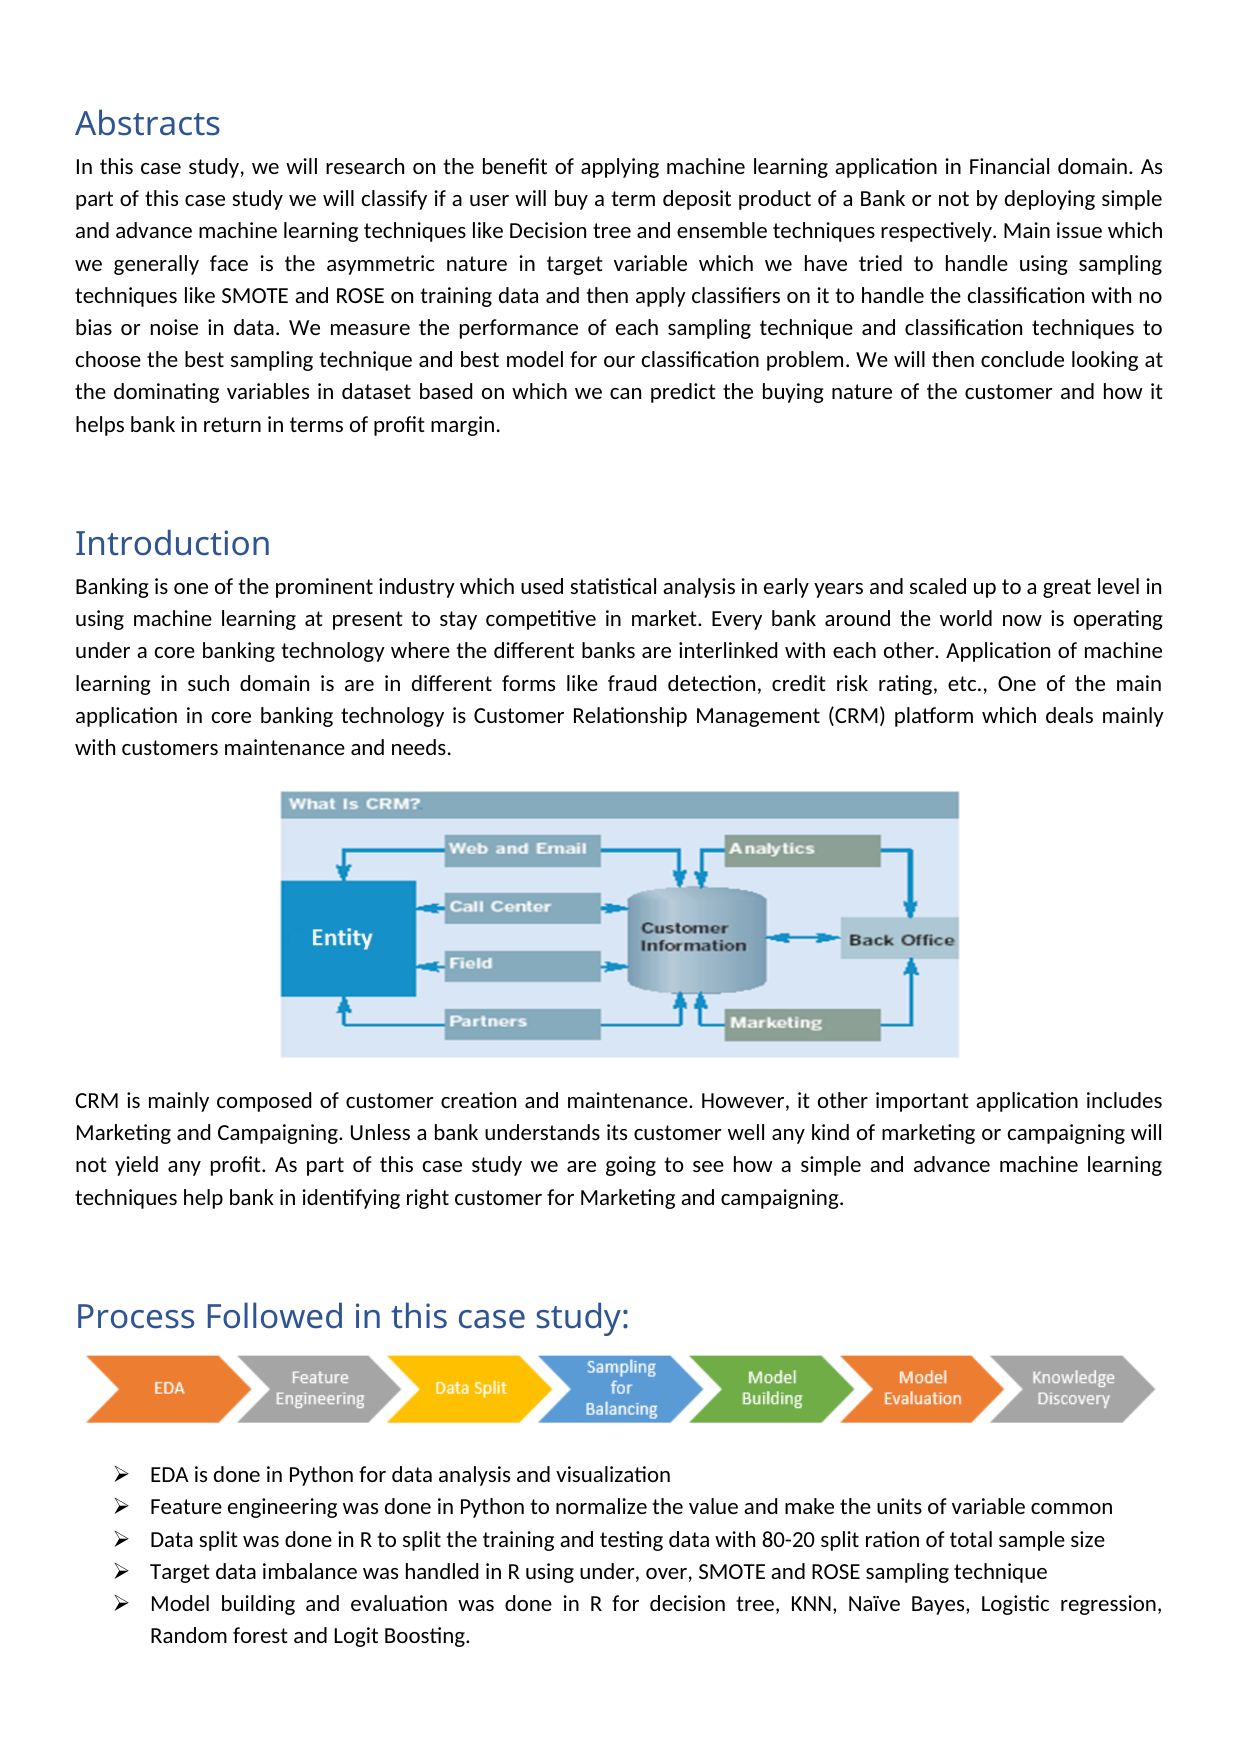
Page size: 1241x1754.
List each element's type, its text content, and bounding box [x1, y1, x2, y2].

subtitle Process Followed in this case study: [75, 1293, 1165, 1338]
subtitle Introduction [75, 520, 1165, 565]
list Model building and evaluation was done in R for decision tree, KNN, Naïve Bayes, Logistic regression, Random forest and Logit Boosting. [112, 1589, 1165, 1649]
subtitle Abstracts [75, 100, 1165, 145]
picture [277, 786, 963, 1061]
list Data split was done in R to split the training and testing data with 80-20 split ration of total sample size [112, 1525, 1165, 1553]
list Feature engineering was done in Python to normalize the value and make the units of variable common [112, 1492, 1165, 1521]
picture [75, 1345, 1166, 1436]
list Target data imbalance was handled in R using under, over, SMOTE and ROSE sampling technique [112, 1557, 1165, 1585]
text CRM is mainly composed of customer creation and maintenance. However, it other important application includes Marketing and Campaigning. Unless a bank understands its customer well any kind of marketing or campaigning will not yield any profit. As part of this case study we are going to see how a simple and advance machine learning techniques help bank in identifying right customer for Marketing and campaigning. [75, 1086, 1165, 1211]
text Banking is one of the prominent industry which used statistical analysis in early years and scaled up to a great level in using machine learning at present to stay competitive in market. Every bank around the world now is operating under a core banking technology where the different banks are interlinked with each other. Application of machine learning in such domain is are in different forms like fraud detection, credit risk rating, etc., One of the main application in core banking technology is Customer Relationship Management (CRM) platform which deals mainly with customers maintenance and needs. [75, 572, 1165, 761]
list EDA is done in Python for data analysis and visualization [112, 1460, 1165, 1488]
text In this case study, we will research on the benefit of applying machine learning application in Financial domain. As part of this case study we will classify if a user will buy a term deposit product of a Bank or not by deploying simple and advance machine learning techniques like Decision tree and ensemble techniques respectively. Main issue which we generally face is the asymmetric nature in target variable which we have tried to handle using sampling techniques like SMOTE and ROSE on training data and then apply classifiers on it to handle the classification with no bias or noise in data. We measure the performance of each sampling technique and classification techniques to choose the best sampling technique and best model for our classification problem. We will then conclude looking at the dominating variables in dataset based on which we can predict the buying nature of the customer and how it helps bank in return in terms of profit margin. [75, 152, 1165, 438]
